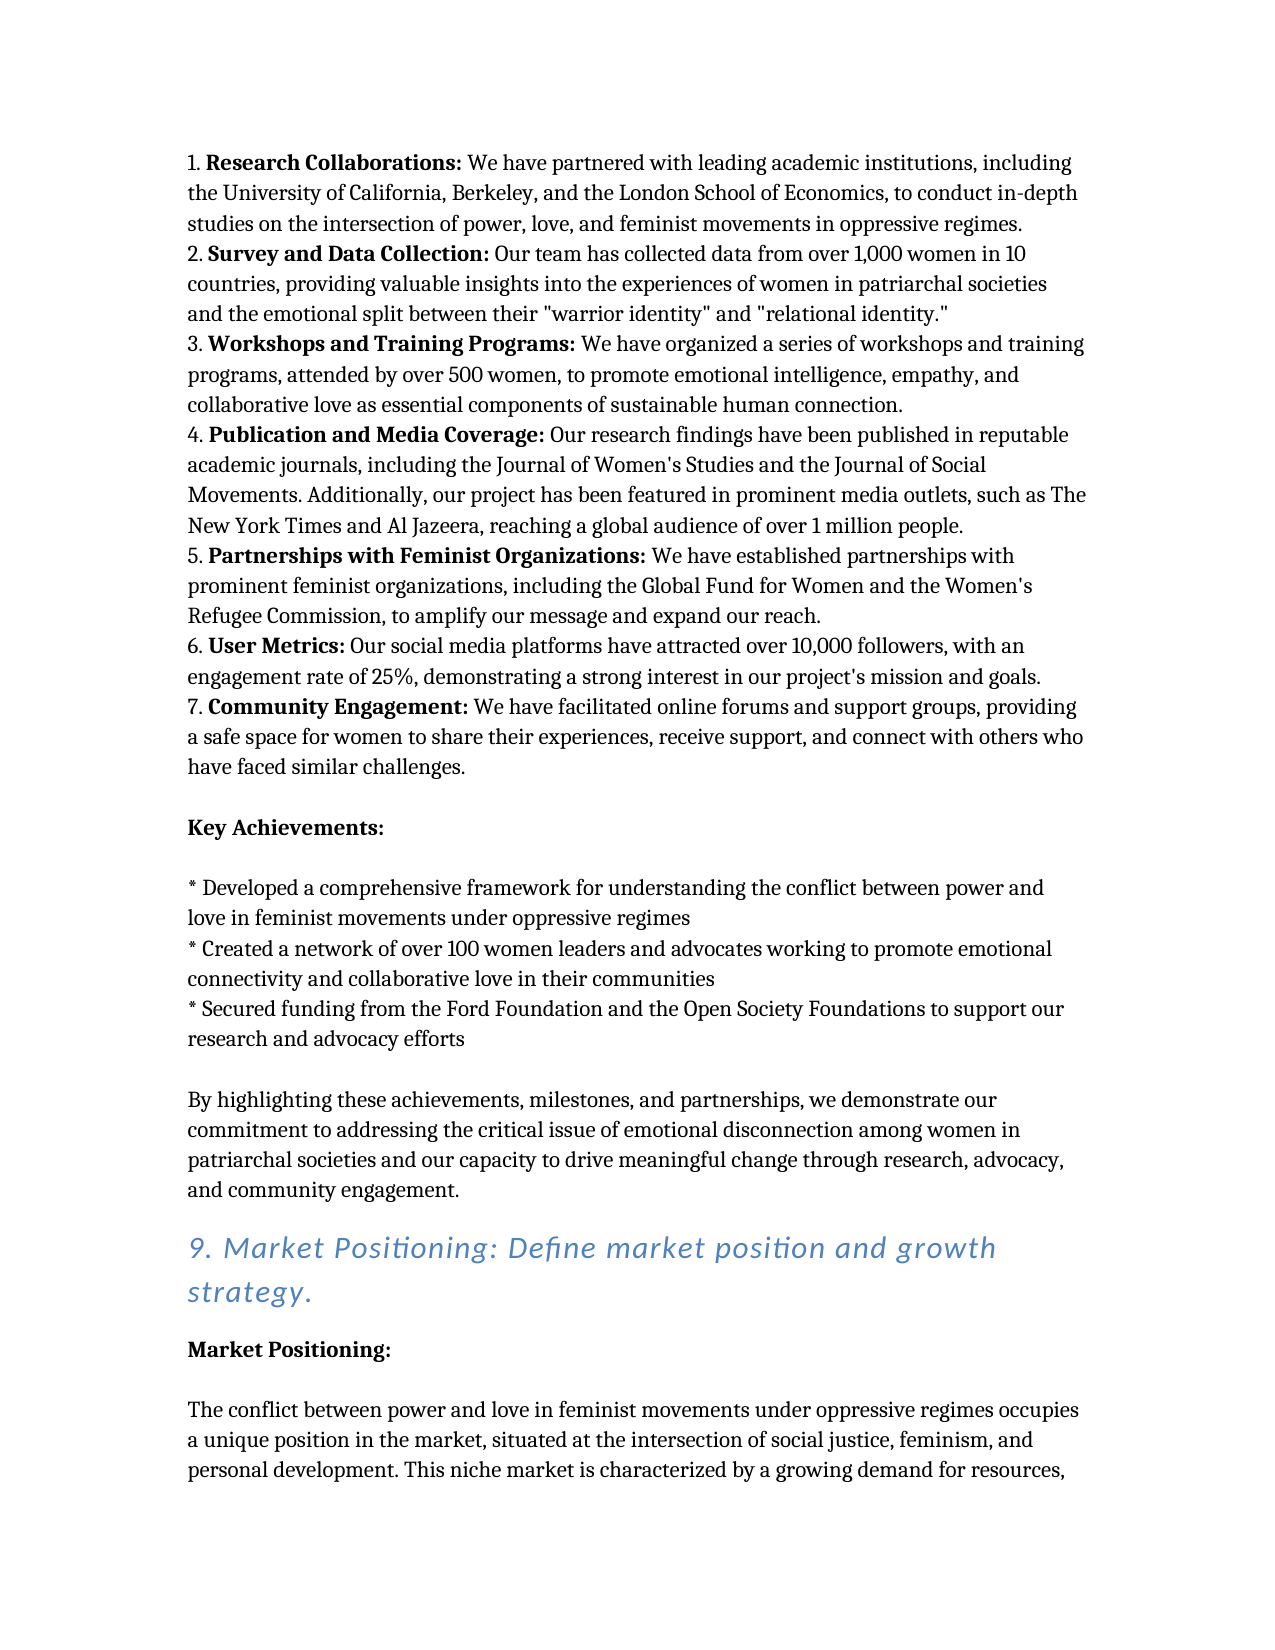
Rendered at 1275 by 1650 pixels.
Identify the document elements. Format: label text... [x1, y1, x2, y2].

subtitle 9. Market Positioning: Define market position and growth strategy. [187, 1228, 1087, 1310]
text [187, 1336, 1087, 1484]
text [187, 150, 1087, 1203]
